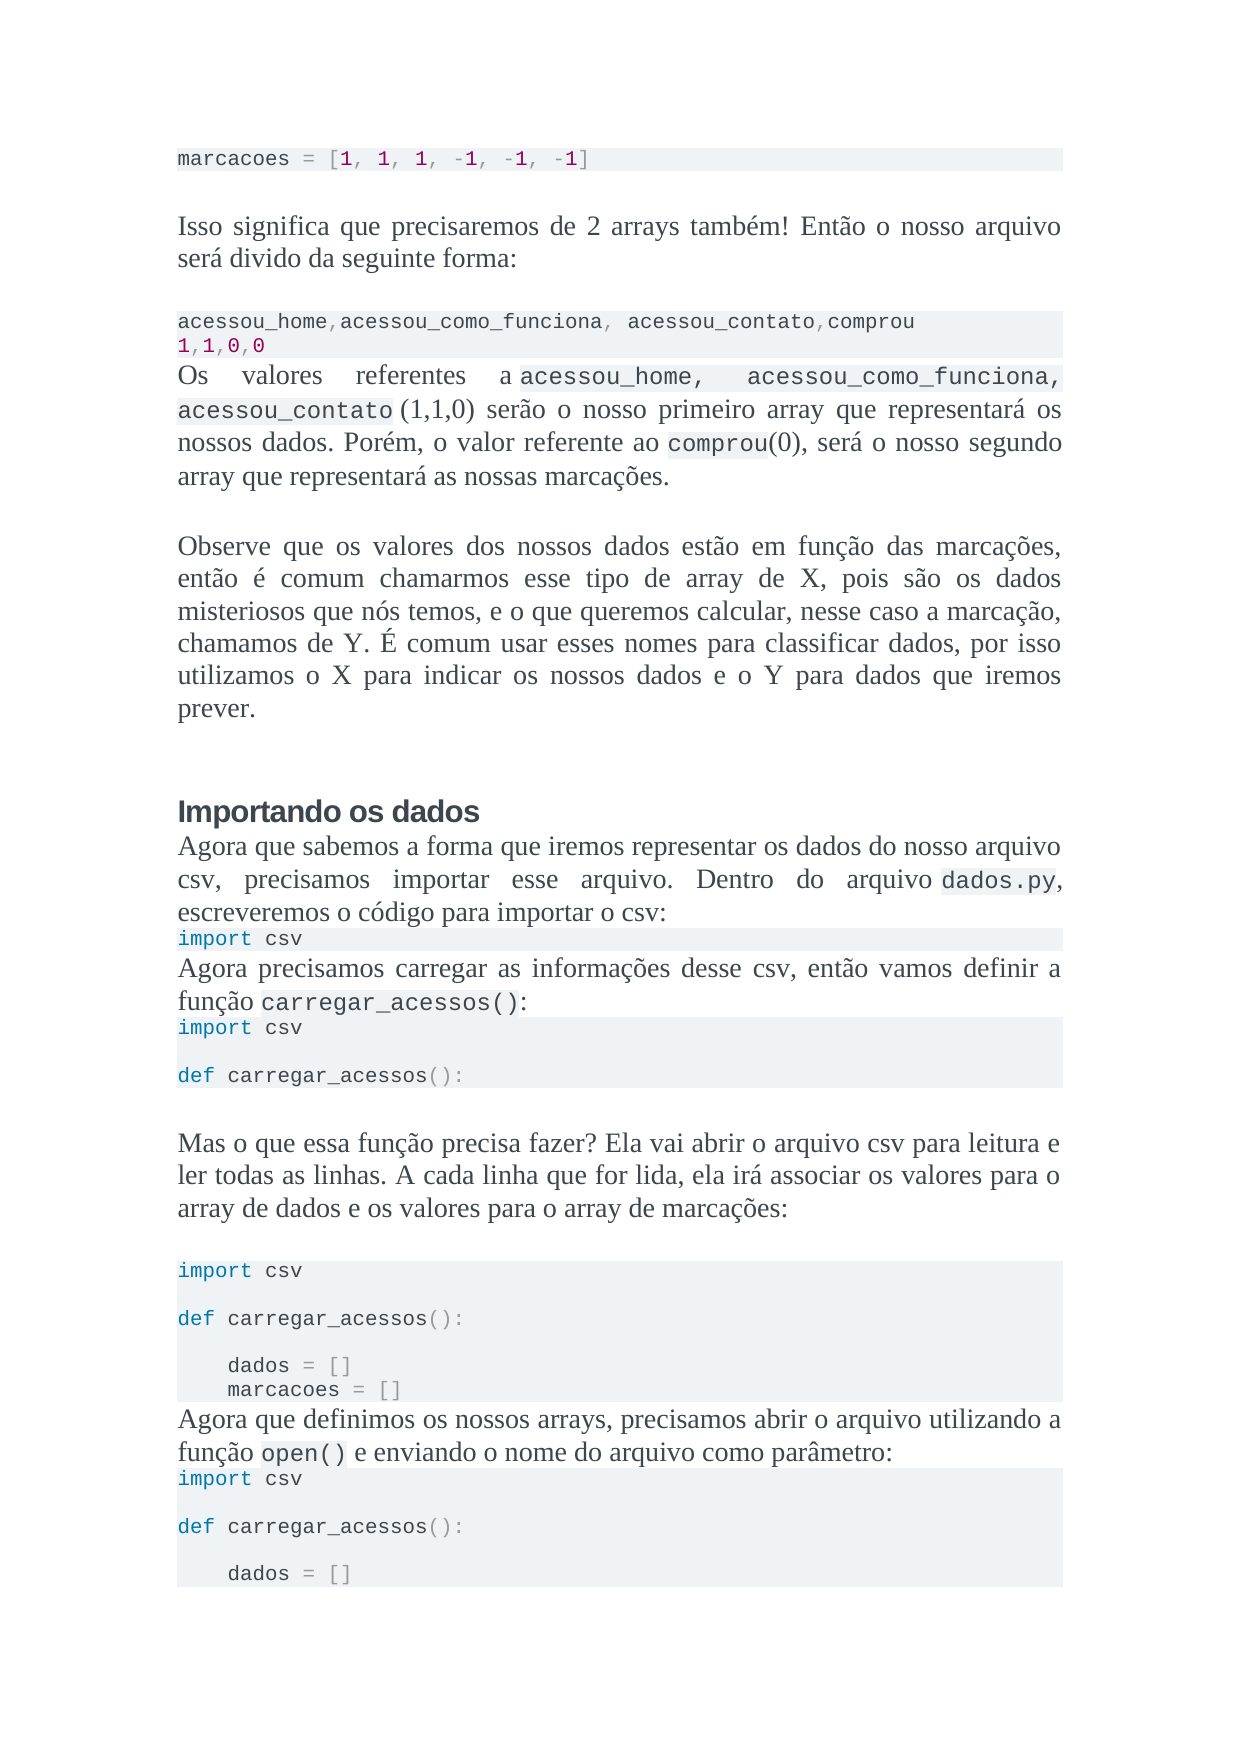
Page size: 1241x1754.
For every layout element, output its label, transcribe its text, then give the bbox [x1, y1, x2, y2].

text import csv [177, 1261, 1063, 1284]
text Mas o que essa função precisa fazer? Ela vai abrir o arquivo csv para leitura e ler todas as linhas. A cada linha que for lida, ela irá associar os valores para o array de dados e os valores para o array de marcações: [177, 1126, 1063, 1223]
text Agora que definimos os nossos arrays, precisamos abrir o arquivo utilizando a função open() e enviando o nome do arquivo como parâmetro: [177, 1402, 1063, 1468]
text Isso significa que precisaremos de 2 arrays também! Então o nosso arquivo será divido da seguinte forma: [177, 209, 1063, 273]
text import csv [177, 928, 1063, 951]
text import csv [177, 1468, 1063, 1492]
text Agora precisamos carregar as informações desse csv, então vamos definir a função carregar_acessos(): [177, 951, 1063, 1017]
text import csv [177, 1017, 1063, 1041]
text def carregar_acessos(): [177, 1516, 1063, 1539]
text Os valores referentes a acessou_home, acessou_como_funciona, acessou_contato (1,1,0) serão o nosso primeiro array que representará os nossos dados. Porém, o valor referente ao comprou(0), será o nosso segundo array que representará as nossas marcações. [177, 358, 1063, 491]
text Agora que sabemos a forma que iremos representar os dados do nosso arquivo csv, precisamos importar esse arquivo. Dentro do arquivo dados.py, escreveremos o código para importar o csv: [177, 829, 1063, 928]
text dados = [] [177, 1563, 1063, 1587]
text marcacoes = [] [177, 1379, 1063, 1402]
text Observe que os valores dos nossos dados estão em função das marcações, então é comum chamarmos esse tipo de array de X, pois são os dados misteriosos que nós temos, e o que queremos calcular, nesse caso a marcação, chamamos de Y. É comum usar esses nomes para classificar dados, por isso utilizamos o X para indicar os nossos dados e o Y para dados que iremos prever. [177, 529, 1063, 723]
text dados = [] [177, 1355, 1063, 1379]
text def carregar_acessos(): [177, 1308, 1063, 1331]
text acessou_home,acessou_como_funciona, acessou_contato,comprou [177, 311, 1063, 335]
text marcacoes = [1, 1, 1, -1, -1, -1] [177, 148, 1063, 171]
text def carregar_acessos(): [177, 1065, 1063, 1088]
text 1,1,0,0 [177, 335, 1063, 358]
text Importando os dados [177, 793, 1063, 829]
